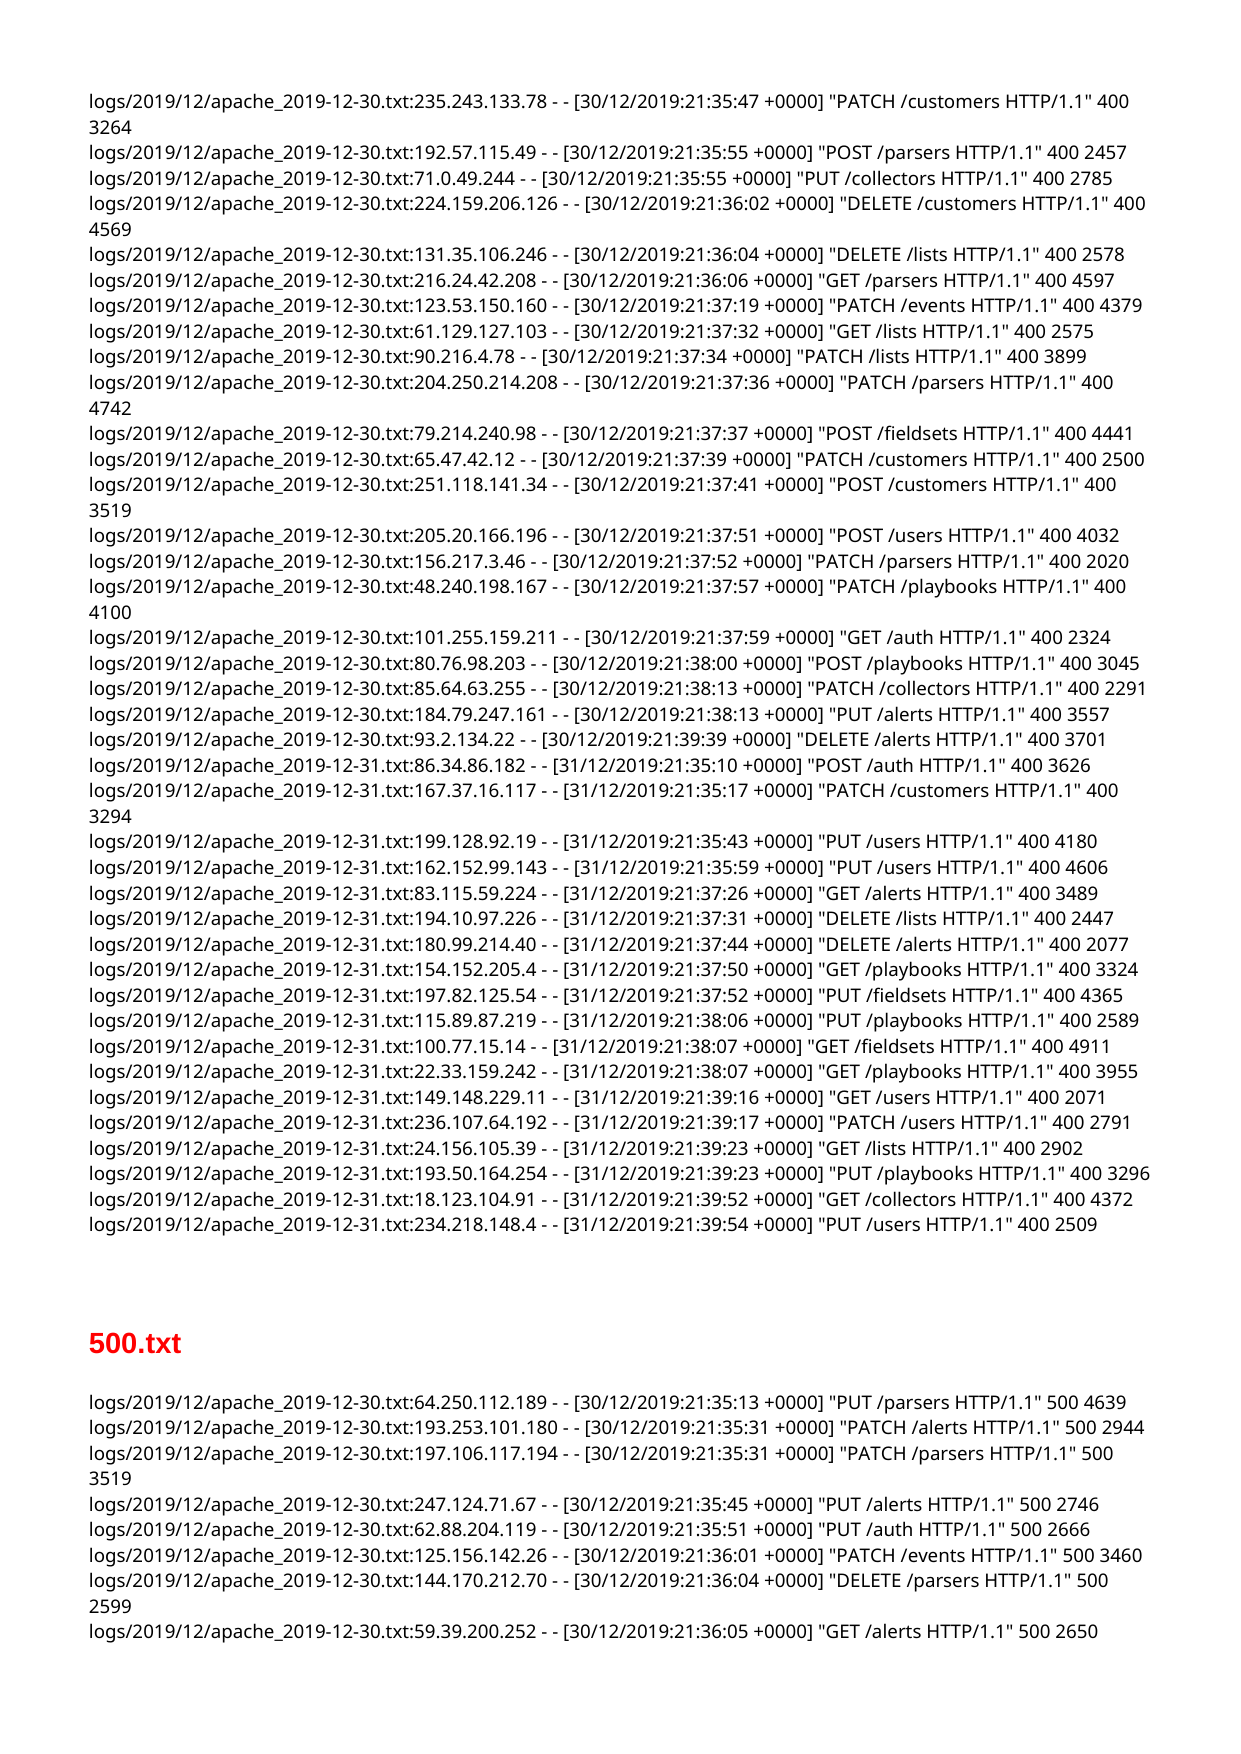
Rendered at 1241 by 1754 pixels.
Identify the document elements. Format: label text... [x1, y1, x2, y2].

text logs/2019/12/apache_2019-12-30.txt:184.79.247.161 - - [30/12/2019:21:38:13 +0000] "PUT /alerts HTTP/1.1" 400 3557 [89, 701, 1152, 727]
text logs/2019/12/apache_2019-12-31.txt:162.152.99.143 - - [31/12/2019:21:35:59 +0000] "PUT /users HTTP/1.1" 400 4606 [89, 854, 1152, 880]
text logs/2019/12/apache_2019-12-31.txt:193.50.164.254 - - [31/12/2019:21:39:23 +0000] "PUT /playbooks HTTP/1.1" 400 3296 [89, 1161, 1152, 1186]
text logs/2019/12/apache_2019-12-30.txt:93.2.134.22 - - [30/12/2019:21:39:39 +0000] "DELETE /alerts HTTP/1.1" 400 3701 [89, 727, 1152, 752]
text logs/2019/12/apache_2019-12-30.txt:131.35.106.246 - - [30/12/2019:21:36:04 +0000] "DELETE /lists HTTP/1.1" 400 2578 [89, 242, 1152, 267]
text logs/2019/12/apache_2019-12-31.txt:236.107.64.192 - - [31/12/2019:21:39:17 +0000] "PATCH /users HTTP/1.1" 400 2791 [89, 1109, 1152, 1135]
text logs/2019/12/apache_2019-12-30.txt:192.57.115.49 - - [30/12/2019:21:35:55 +0000] "POST /parsers HTTP/1.1" 400 2457 [89, 140, 1152, 165]
text logs/2019/12/apache_2019-12-30.txt:79.214.240.98 - - [30/12/2019:21:37:37 +0000] "POST /fieldsets HTTP/1.1" 400 4441 [89, 420, 1152, 446]
text logs/2019/12/apache_2019-12-30.txt:85.64.63.255 - - [30/12/2019:21:38:13 +0000] "PATCH /collectors HTTP/1.1" 400 2291 [89, 676, 1152, 701]
text logs/2019/12/apache_2019-12-30.txt:205.20.166.196 - - [30/12/2019:21:37:51 +0000] "POST /users HTTP/1.1" 400 4032 [89, 522, 1152, 548]
text logs/2019/12/apache_2019-12-30.txt:62.88.204.119 - - [30/12/2019:21:35:51 +0000] "PUT /auth HTTP/1.1" 500 2666 [89, 1517, 1152, 1542]
text logs/2019/12/apache_2019-12-30.txt:204.250.214.208 - - [30/12/2019:21:37:36 +0000] "PATCH /parsers HTTP/1.1" 400 4742 [89, 369, 1152, 420]
text logs/2019/12/apache_2019-12-31.txt:194.10.97.226 - - [31/12/2019:21:37:31 +0000] "DELETE /lists HTTP/1.1" 400 2447 [89, 905, 1152, 931]
text logs/2019/12/apache_2019-12-31.txt:24.156.105.39 - - [31/12/2019:21:39:23 +0000] "GET /lists HTTP/1.1" 400 2902 [89, 1135, 1152, 1161]
text logs/2019/12/apache_2019-12-30.txt:235.243.133.78 - - [30/12/2019:21:35:47 +0000] "PATCH /customers HTTP/1.1" 400 3264 [89, 89, 1152, 140]
text logs/2019/12/apache_2019-12-30.txt:144.170.212.70 - - [30/12/2019:21:36:04 +0000] "DELETE /parsers HTTP/1.1" 500 2599 [89, 1568, 1152, 1619]
text logs/2019/12/apache_2019-12-30.txt:224.159.206.126 - - [30/12/2019:21:36:02 +0000] "DELETE /customers HTTP/1.1" 400 4569 [89, 191, 1152, 242]
text logs/2019/12/apache_2019-12-31.txt:100.77.15.14 - - [31/12/2019:21:38:07 +0000] "GET /fieldsets HTTP/1.1" 400 4911 [89, 1033, 1152, 1058]
text logs/2019/12/apache_2019-12-31.txt:180.99.214.40 - - [31/12/2019:21:37:44 +0000] "DELETE /alerts HTTP/1.1" 400 2077 [89, 931, 1152, 956]
text logs/2019/12/apache_2019-12-30.txt:64.250.112.189 - - [30/12/2019:21:35:13 +0000] "PUT /parsers HTTP/1.1" 500 4639 [89, 1389, 1152, 1415]
text logs/2019/12/apache_2019-12-30.txt:216.24.42.208 - - [30/12/2019:21:36:06 +0000] "GET /parsers HTTP/1.1" 400 4597 [89, 267, 1152, 293]
text logs/2019/12/apache_2019-12-30.txt:123.53.150.160 - - [30/12/2019:21:37:19 +0000] "PATCH /events HTTP/1.1" 400 4379 [89, 293, 1152, 318]
text logs/2019/12/apache_2019-12-31.txt:149.148.229.11 - - [31/12/2019:21:39:16 +0000] "GET /users HTTP/1.1" 400 2071 [89, 1084, 1152, 1109]
text logs/2019/12/apache_2019-12-31.txt:86.34.86.182 - - [31/12/2019:21:35:10 +0000] "POST /auth HTTP/1.1" 400 3626 [89, 752, 1152, 778]
text logs/2019/12/apache_2019-12-30.txt:90.216.4.78 - - [30/12/2019:21:37:34 +0000] "PATCH /lists HTTP/1.1" 400 3899 [89, 344, 1152, 369]
text logs/2019/12/apache_2019-12-30.txt:197.106.117.194 - - [30/12/2019:21:35:31 +0000] "PATCH /parsers HTTP/1.1" 500 3519 [89, 1440, 1152, 1491]
text logs/2019/12/apache_2019-12-30.txt:193.253.101.180 - - [30/12/2019:21:35:31 +0000] "PATCH /alerts HTTP/1.1" 500 2944 [89, 1415, 1152, 1440]
text logs/2019/12/apache_2019-12-31.txt:234.218.148.4 - - [31/12/2019:21:39:54 +0000] "PUT /users HTTP/1.1" 400 2509 [89, 1212, 1152, 1237]
text logs/2019/12/apache_2019-12-31.txt:154.152.205.4 - - [31/12/2019:21:37:50 +0000] "GET /playbooks HTTP/1.1" 400 3324 [89, 956, 1152, 982]
text logs/2019/12/apache_2019-12-31.txt:197.82.125.54 - - [31/12/2019:21:37:52 +0000] "PUT /fieldsets HTTP/1.1" 400 4365 [89, 982, 1152, 1007]
text logs/2019/12/apache_2019-12-31.txt:83.115.59.224 - - [31/12/2019:21:37:26 +0000] "GET /alerts HTTP/1.1" 400 3489 [89, 880, 1152, 905]
text logs/2019/12/apache_2019-12-30.txt:156.217.3.46 - - [30/12/2019:21:37:52 +0000] "PATCH /parsers HTTP/1.1" 400 2020 [89, 548, 1152, 573]
text logs/2019/12/apache_2019-12-30.txt:80.76.98.203 - - [30/12/2019:21:38:00 +0000] "POST /playbooks HTTP/1.1" 400 3045 [89, 650, 1152, 676]
text logs/2019/12/apache_2019-12-30.txt:247.124.71.67 - - [30/12/2019:21:35:45 +0000] "PUT /alerts HTTP/1.1" 500 2746 [89, 1491, 1152, 1517]
text logs/2019/12/apache_2019-12-30.txt:125.156.142.26 - - [30/12/2019:21:36:01 +0000] "PATCH /events HTTP/1.1" 500 3460 [89, 1542, 1152, 1568]
text logs/2019/12/apache_2019-12-31.txt:22.33.159.242 - - [31/12/2019:21:38:07 +0000] "GET /playbooks HTTP/1.1" 400 3955 [89, 1058, 1152, 1084]
text logs/2019/12/apache_2019-12-30.txt:65.47.42.12 - - [30/12/2019:21:37:39 +0000] "PATCH /customers HTTP/1.1" 400 2500 [89, 446, 1152, 471]
text logs/2019/12/apache_2019-12-30.txt:101.255.159.211 - - [30/12/2019:21:37:59 +0000] "GET /auth HTTP/1.1" 400 2324 [89, 624, 1152, 650]
text logs/2019/12/apache_2019-12-31.txt:167.37.16.117 - - [31/12/2019:21:35:17 +0000] "PATCH /customers HTTP/1.1" 400 3294 [89, 778, 1152, 829]
text 500.txt [89, 1326, 1152, 1359]
text logs/2019/12/apache_2019-12-30.txt:71.0.49.244 - - [30/12/2019:21:35:55 +0000] "PUT /collectors HTTP/1.1" 400 2785 [89, 165, 1152, 191]
text logs/2019/12/apache_2019-12-31.txt:199.128.92.19 - - [31/12/2019:21:35:43 +0000] "PUT /users HTTP/1.1" 400 4180 [89, 829, 1152, 854]
text logs/2019/12/apache_2019-12-30.txt:251.118.141.34 - - [30/12/2019:21:37:41 +0000] "POST /customers HTTP/1.1" 400 3519 [89, 471, 1152, 522]
text logs/2019/12/apache_2019-12-31.txt:115.89.87.219 - - [31/12/2019:21:38:06 +0000] "PUT /playbooks HTTP/1.1" 400 2589 [89, 1007, 1152, 1033]
text logs/2019/12/apache_2019-12-30.txt:59.39.200.252 - - [30/12/2019:21:36:05 +0000] "GET /alerts HTTP/1.1" 500 2650 [89, 1619, 1152, 1644]
text logs/2019/12/apache_2019-12-31.txt:18.123.104.91 - - [31/12/2019:21:39:52 +0000] "GET /collectors HTTP/1.1" 400 4372 [89, 1186, 1152, 1212]
text logs/2019/12/apache_2019-12-30.txt:48.240.198.167 - - [30/12/2019:21:37:57 +0000] "PATCH /playbooks HTTP/1.1" 400 4100 [89, 573, 1152, 624]
text logs/2019/12/apache_2019-12-30.txt:61.129.127.103 - - [30/12/2019:21:37:32 +0000] "GET /lists HTTP/1.1" 400 2575 [89, 318, 1152, 344]
